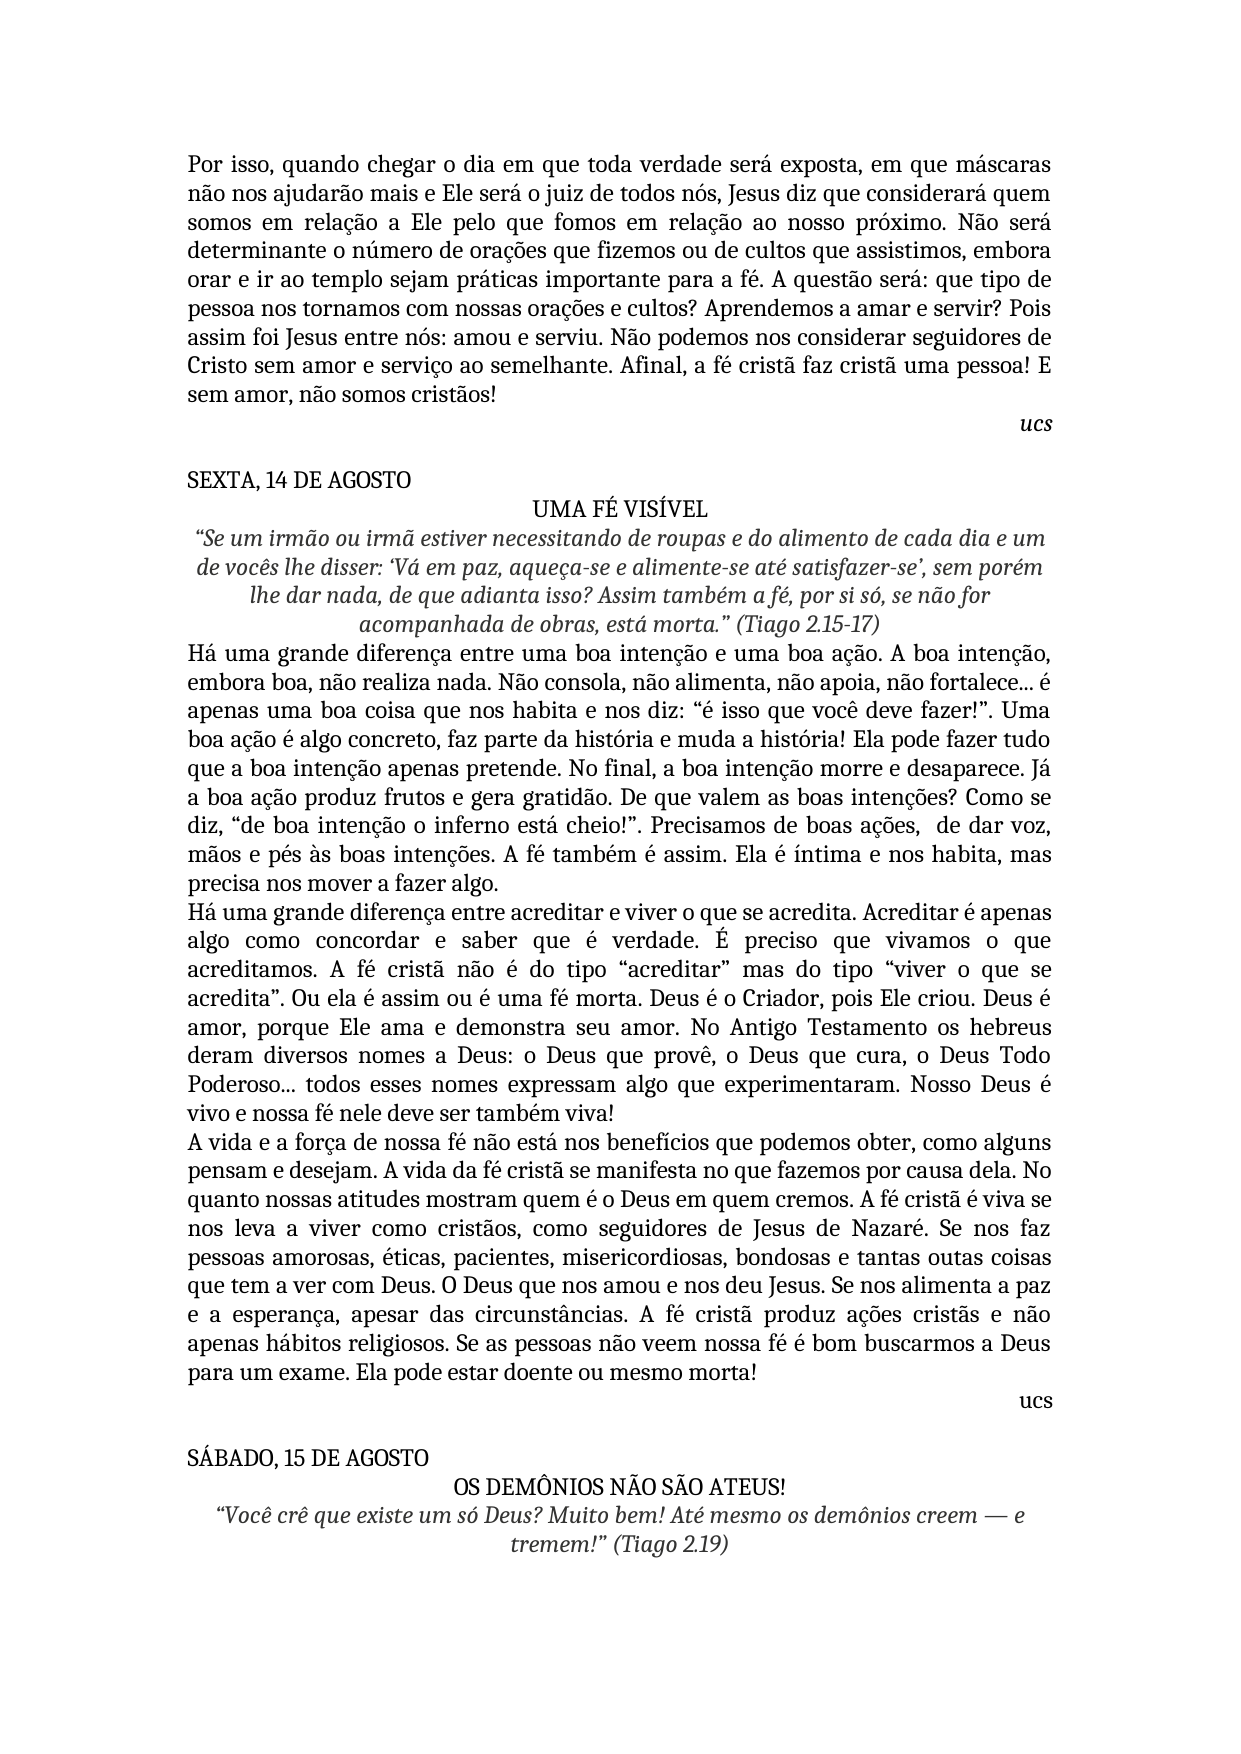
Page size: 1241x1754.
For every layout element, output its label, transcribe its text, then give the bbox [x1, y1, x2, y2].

text Por isso, quando chegar o dia em que toda verdade será exposta, em que máscaras não nos ajudarão mais e Ele será o juiz de todos nós, Jesus diz que considerará quem somos em relação a Ele pelo que fomos em relação ao nosso próximo. Não será determinante o número de orações que fizemos ou de cultos que assistimos, embora orar e ir ao templo sejam práticas importante para a fé. A questão será: que tipo de pessoa nos tornamos com nossas orações e cultos? Aprendemos a amar e servir? Pois assim foi Jesus entre nós: amou e serviu. Não podemos nos considerar seguidores de Cristo sem amor e serviço ao semelhante. Afinal, a fé cristã faz cristã uma pessoa! E sem amor, não somos cristãos! [187, 150, 1053, 409]
text Há uma grande diferença entre acreditar e viver o que se acredita. Acreditar é apenas algo como concordar e saber que é verdade. É preciso que vivamos o que acreditamos. A fé cristã não é do tipo “acreditar” mas do tipo “viver o que se acredita”. Ou ela é assim ou é uma fé morta. Deus é o Criador, pois Ele criou. Deus é amor, porque Ele ama e demonstra seu amor. No Antigo Testamento os hebreus deram diversos nomes a Deus: o Deus que provê, o Deus que cura, o Deus Todo Poderoso... todos esses nomes expressam algo que experimentaram. Nosso Deus é vivo e nossa fé nele deve ser também viva! [187, 897, 1053, 1127]
text “Se um irmão ou irmã estiver necessitando de roupas e do alimento de cada dia e um de vocês lhe disser: ‘Vá em paz, aqueça-se e alimente-se até satisfazer-se’, sem porém lhe dar nada, de que adianta isso? Assim também a fé, por si só, se não for acompanhada de obras, está morta.” (Tiago 2.15-17) [187, 524, 1053, 639]
text ucs [187, 1386, 1053, 1415]
text SÁBADO, 15 DE AGOSTO [187, 1444, 1053, 1472]
text SEXTA, 14 DE AGOSTO [187, 466, 1053, 495]
text ucs [187, 409, 1053, 437]
text A vida e a força de nossa fé não está nos benefícios que podemos obter, como alguns pensam e desejam. A vida da fé cristã se manifesta no que fazemos por causa dela. No quanto nossas atitudes mostram quem é o Deus em quem cremos. A fé cristã é viva se nos leva a viver como cristãos, como seguidores de Jesus de Nazaré. Se nos faz pessoas amorosas, éticas, pacientes, misericordiosas, bondosas e tantas outas coisas que tem a ver com Deus. O Deus que nos amou e nos deu Jesus. Se nos alimenta a paz e a esperança, apesar das circunstâncias. A fé cristã produz ações cristãs e não apenas hábitos religiosos. Se as pessoas não veem nossa fé é bom buscarmos a Deus para um exame. Ela pode estar doente ou mesmo morta! [187, 1127, 1053, 1386]
text Há uma grande diferença entre uma boa intenção e uma boa ação. A boa intenção, embora boa, não realiza nada. Não consola, não alimenta, não apoia, não fortalece... é apenas uma boa coisa que nos habita e nos diz: “é isso que você deve fazer!”. Uma boa ação é algo concreto, faz parte da história e muda a história! Ela pode fazer tudo que a boa intenção apenas pretende. No final, a boa intenção morre e desaparece. Já a boa ação produz frutos e gera gratidão. De que valem as boas intenções? Como se diz, “de boa intenção o inferno está cheio!”. Precisamos de boas ações, de dar voz, mãos e pés às boas intenções. A fé também é assim. Ela é íntima e nos habita, mas precisa nos mover a fazer algo. [187, 639, 1053, 897]
text OS DEMÔNIOS NÃO SÃO ATEUS! [187, 1472, 1053, 1501]
text “Você crê que existe um só Deus? Muito bem! Até mesmo os demônios creem — e tremem!” (Tiago 2.19) [187, 1501, 510, 1559]
text UMA FÉ VISÍVEL [187, 495, 1053, 524]
text “Você crê que existe um só Deus? Muito bem! Até mesmo os demônios creem — e tremem!” (Tiago 2.19) [730, 1501, 1053, 1559]
